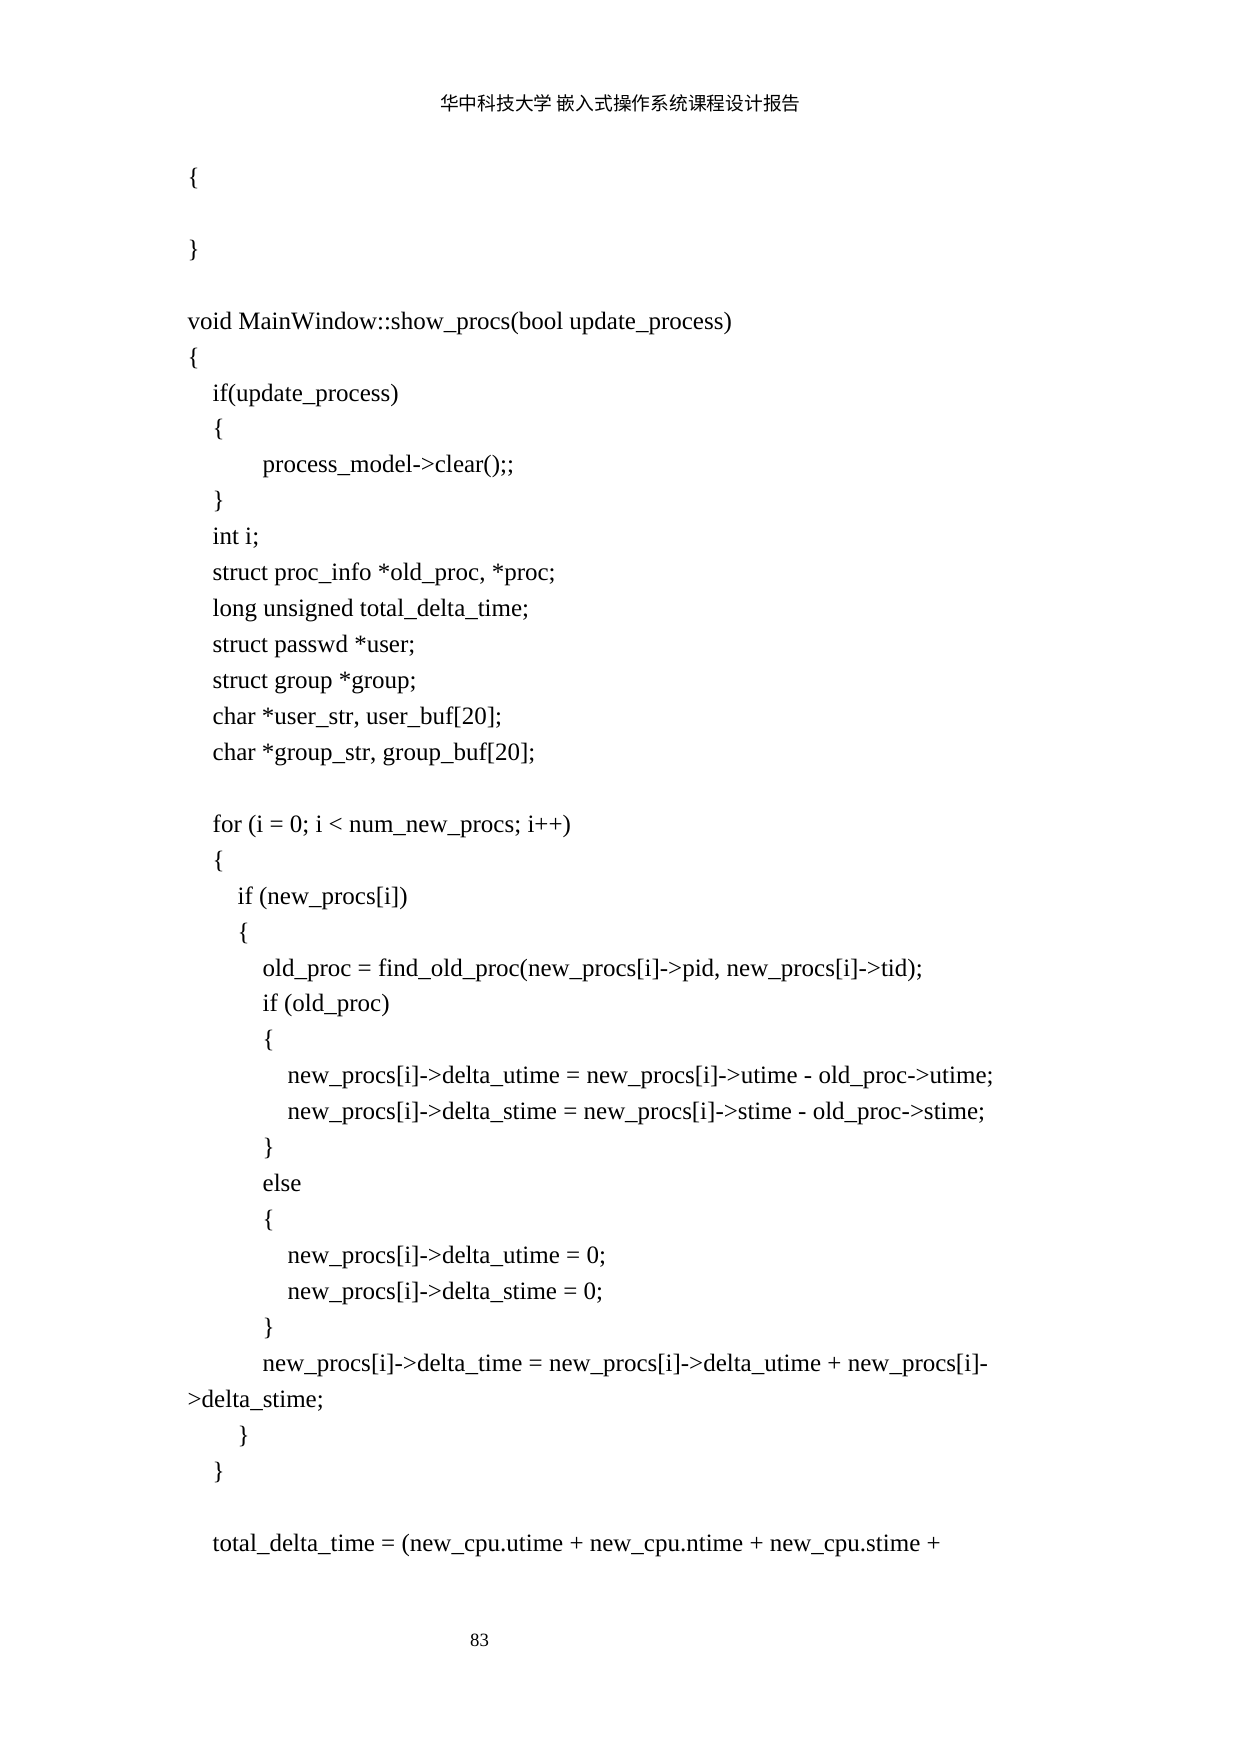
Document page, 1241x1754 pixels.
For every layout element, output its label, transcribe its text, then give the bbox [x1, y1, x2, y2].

text if(update_process) [187, 378, 1053, 406]
text long unsigned total_delta_time; [187, 593, 1053, 622]
text struct group *group; [187, 665, 1053, 694]
text { [187, 1024, 1053, 1053]
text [187, 1528, 1053, 1556]
text } [187, 1420, 1053, 1448]
text new_procs[i]->delta_stime = 0; [187, 1276, 1053, 1305]
text else [187, 1168, 1053, 1197]
text } [187, 1132, 1053, 1161]
text } [187, 485, 1053, 514]
text for (i = 0; i < num_new_procs; i++) [187, 809, 1053, 838]
text { [187, 162, 1053, 191]
text } [187, 234, 1053, 263]
text process_model->clear();; [187, 449, 1053, 478]
text } [187, 1312, 1053, 1341]
text char *user_str, user_buf[20]; [187, 701, 1053, 730]
text { [187, 917, 1053, 945]
text { [187, 342, 1053, 370]
text if (old_proc) [187, 988, 1053, 1017]
text int i; [187, 521, 1053, 550]
text struct proc_info *old_proc, *proc; [187, 557, 1053, 586]
text } [187, 1456, 1053, 1484]
text { [187, 413, 1053, 442]
text char *group_str, group_buf[20]; [187, 737, 1053, 766]
text new_procs[i]->delta_utime = 0; [187, 1240, 1053, 1269]
text old_proc = find_old_proc(new_procs[i]->pid, new_procs[i]->tid); [187, 953, 1053, 981]
text new_procs[i]->delta_time = new_procs[i]->delta_utime + new_procs[i]->delta_stime; [187, 1348, 1053, 1413]
text void MainWindow::show_procs(bool update_process) [187, 306, 1053, 334]
text if (new_procs[i]) [187, 881, 1053, 909]
text new_procs[i]->delta_utime = new_procs[i]->utime - old_proc->utime; [187, 1060, 1053, 1089]
text new_procs[i]->delta_stime = new_procs[i]->stime - old_proc->stime; [187, 1096, 1053, 1125]
text { [187, 1204, 1053, 1233]
text struct passwd *user; [187, 629, 1053, 658]
text { [187, 845, 1053, 873]
